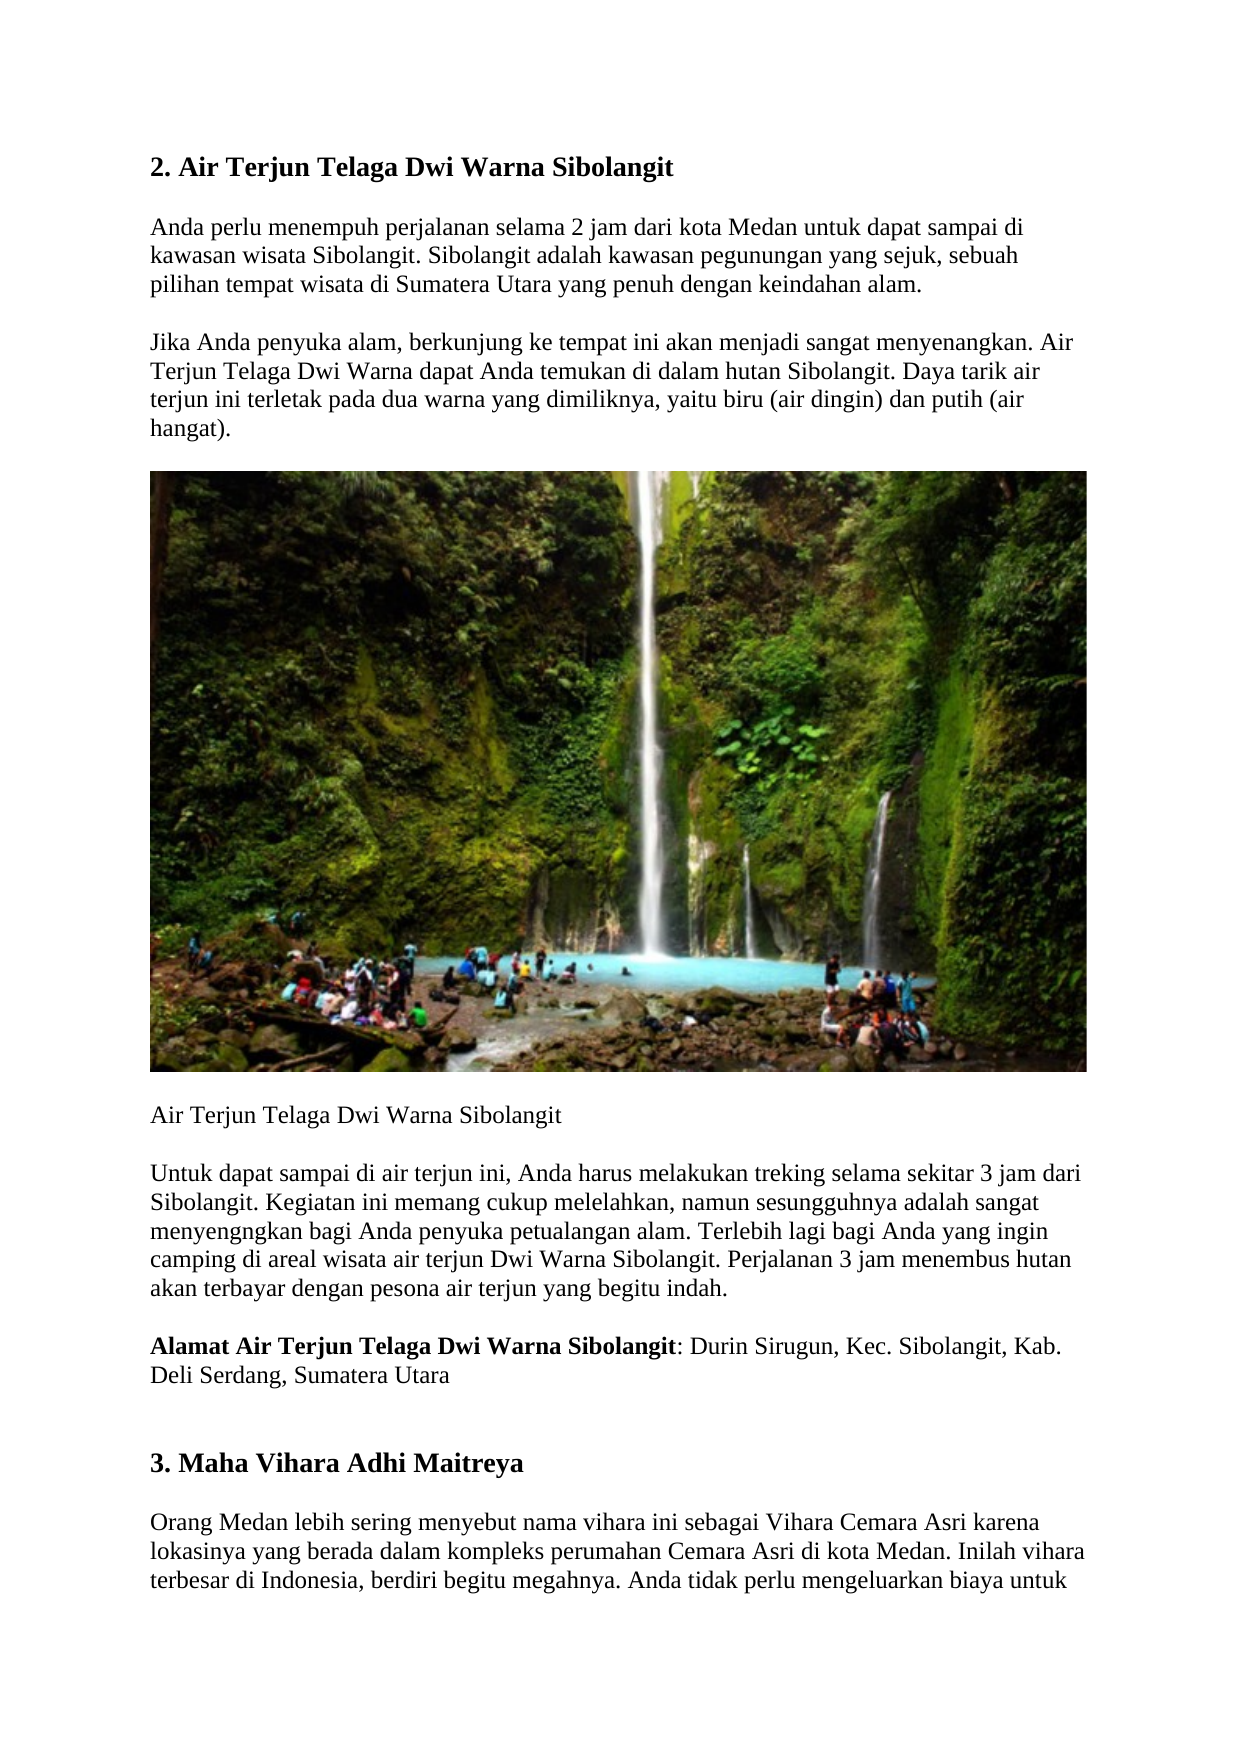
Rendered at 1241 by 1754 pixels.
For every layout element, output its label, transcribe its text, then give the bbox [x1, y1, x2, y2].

text Alamat Air Terjun Telaga Dwi Warna Sibolangit: Durin Sirugun, Kec. Sibolangit, Kab. Deli Serdang, Sumatera Utara [150, 1331, 1090, 1417]
text 2. Air Terjun Telaga Dwi Warna Sibolangit [150, 150, 1090, 182]
text 3. Maha Vihara Adhi Maitreya [150, 1446, 1090, 1478]
text Jika Anda penyuka alam, berkunjung ke tempat ini akan menjadi sangat menyenangkan. Air Terjun Telaga Dwi Warna dapat Anda temukan di dalam hutan Sibolangit. Daya tarik air terjun ini terletak pada dua warna yang dimiliknya, yaitu biru (air dingin) dan putih (air hangat). [150, 327, 1090, 442]
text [150, 1507, 1090, 1594]
text Air Terjun Telaga Dwi Warna Sibolangit [150, 1100, 1090, 1129]
text Untuk dapat sampai di air terjun ini, Anda harus melakukan treking selama sekitar 3 jam dari Sibolangit. Kegiatan ini memang cukup melelahkan, namun sesungguhnya adalah sangat menyengngkan bagi Anda penyuka petualangan alam. Terlebih lagi bagi Anda yang ingin camping di areal wisata air terjun Dwi Warna Sibolangit. Perjalanan 3 jam menembus hutan akan terbayar dengan pesona air terjun yang begitu indah. [150, 1158, 1090, 1302]
text Anda perlu menempuh perjalanan selama 2 jam dari kota Medan untuk dapat sampai di kawasan wisata Sibolangit. Sibolangit adalah kawasan pegunungan yang sejuk, sebuah pilihan tempat wisata di Sumatera Utara yang penuh dengan keindahan alam. [150, 212, 1090, 298]
picture [150, 471, 1087, 1072]
